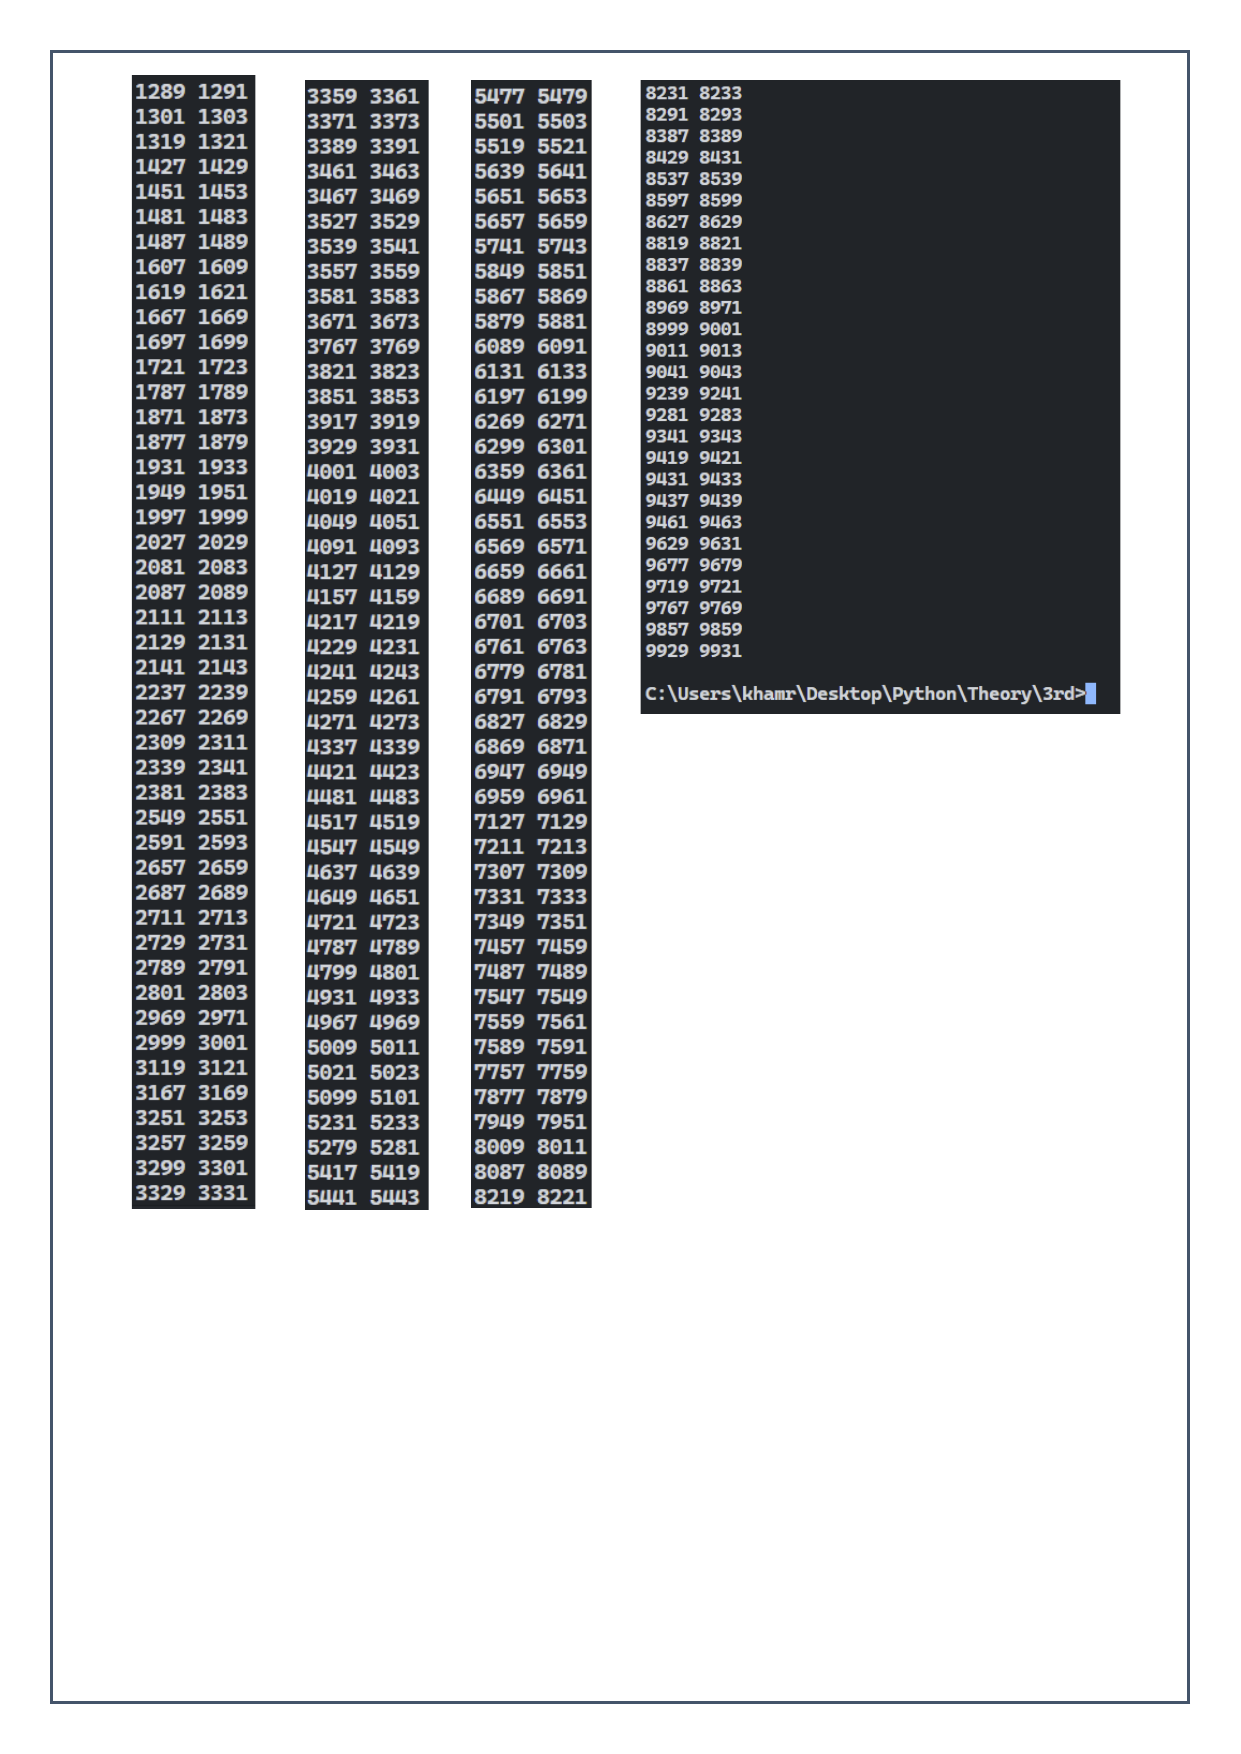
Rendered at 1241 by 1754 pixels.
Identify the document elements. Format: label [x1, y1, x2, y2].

picture [469, 80, 592, 1204]
picture [303, 80, 428, 1205]
picture [130, 75, 255, 1205]
picture [639, 80, 1120, 711]
